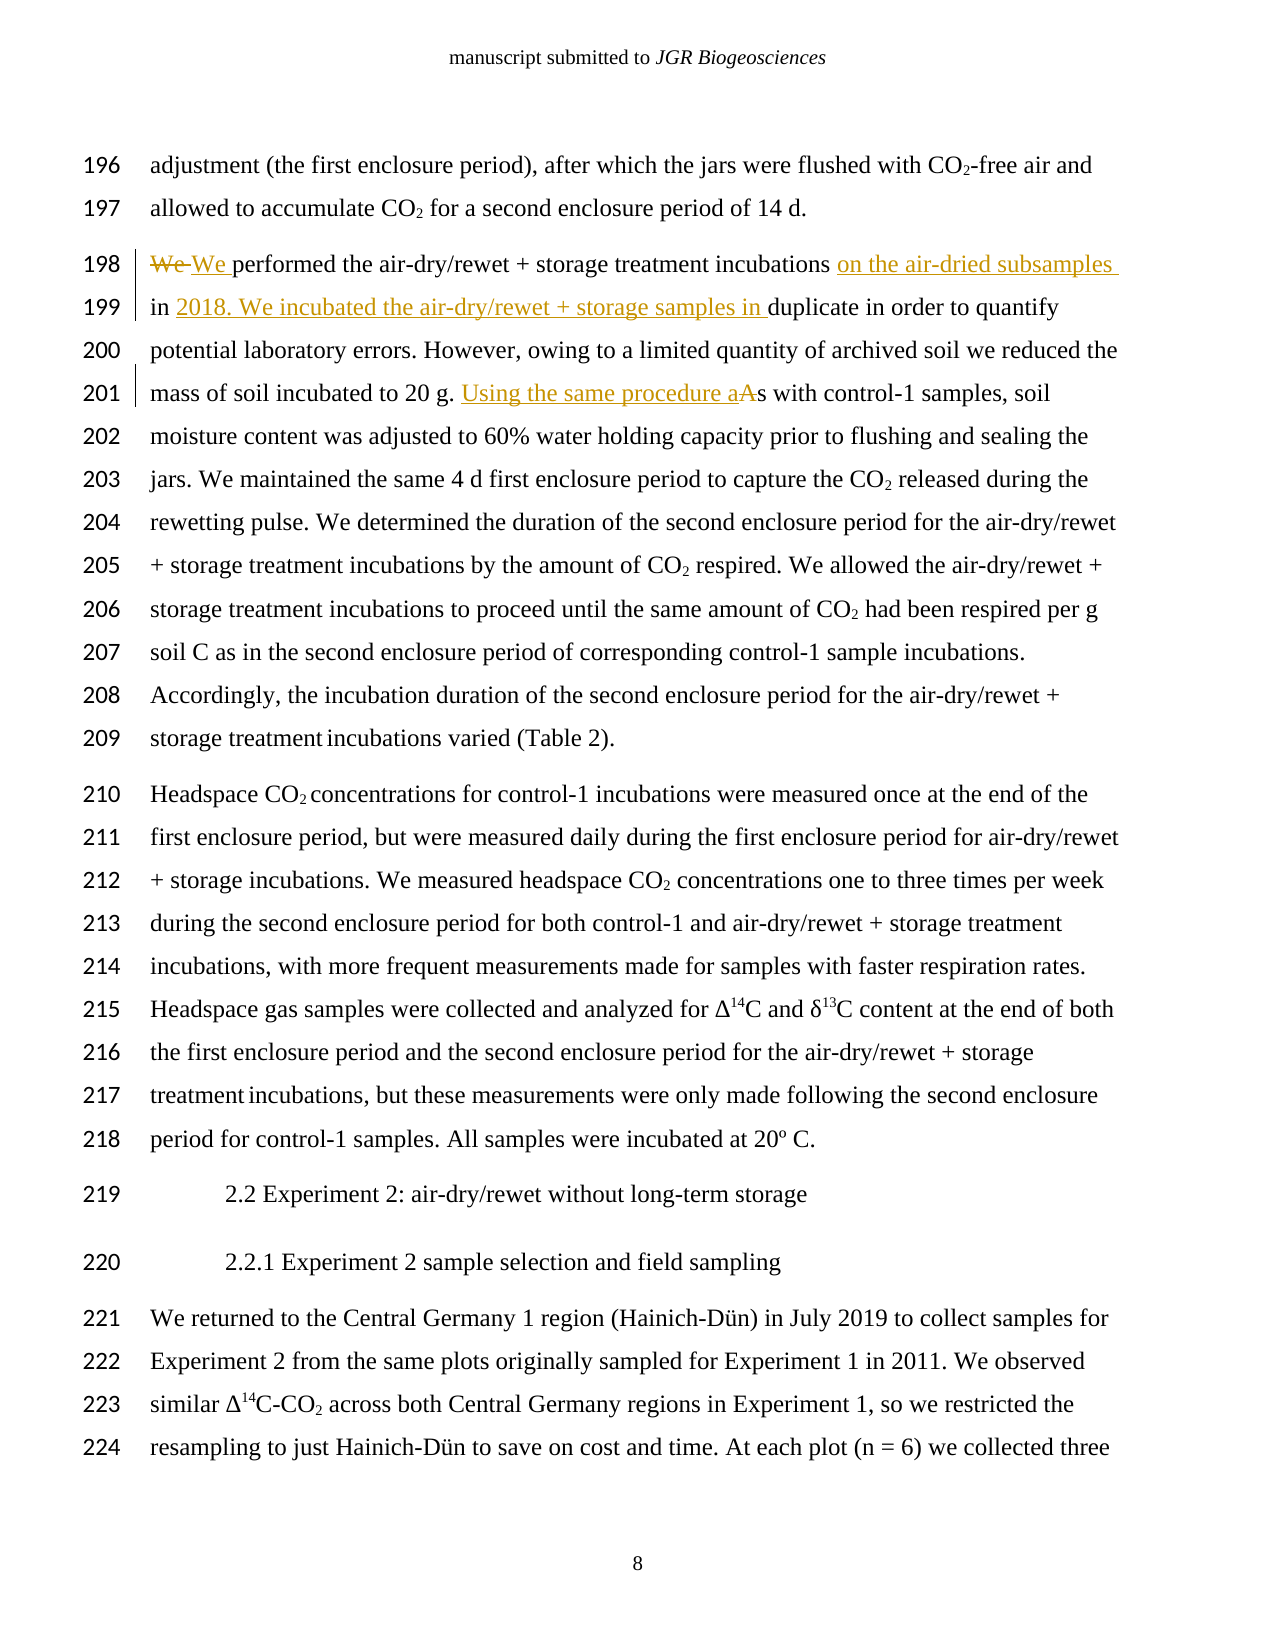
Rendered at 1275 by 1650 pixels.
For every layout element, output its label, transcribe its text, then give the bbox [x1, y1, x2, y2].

text performed the air-dry/rewet + storage treatment incubations in duplicate in order to quantify potential laboratory errors. However, owing to a limited quantity of archived soil we reduced the mass of soil incubated to 20 g. s with control-1 samples, soil moisture content was adjusted to 60% water holding capacity prior to flushing and sealing the jars. We maintained the same 4 d first enclosure period to capture the CO2 released during the rewetting pulse. We determined the duration of the second enclosure period for the air-dry/rewet + storage treatment incubations by the amount of CO2 respired. We allowed the air-dry/rewet + storage treatment incubations to proceed until the same amount of CO2 had been respired per g soil C as in the second enclosure period of corresponding control-1 sample incubations. Accordingly, the incubation duration of the second enclosure period for the air-dry/rewet + storage treatment incubations varied (Table 2). [150, 249, 1125, 752]
text 2.2 Experiment 2: air-dry/rewet without long-term storage [150, 1179, 1125, 1208]
text Headspace CO2 concentrations for control-1 incubations were measured once at the end of the first enclosure period, but were measured daily during the first enclosure period for air-dry/rewet + storage incubations. We measured headspace CO2 concentrations one to three times per week during the second enclosure period for both control-1 and air-dry/rewet + storage treatment incubations, with more frequent measurements made for samples with faster respiration rates. Headspace gas samples were collected and analyzed for ∆14C and δ13C content at the end of both the first enclosure period and the second enclosure period for the air-dry/rewet + storage treatment incubations, but these measurements were only made following the second enclosure period for control-1 samples. All samples were incubated at 20º C. [150, 779, 1125, 1152]
text 2.2.1 Experiment 2 sample selection and field sampling [225, 1247, 1125, 1276]
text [150, 1303, 1125, 1461]
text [150, 150, 1125, 222]
